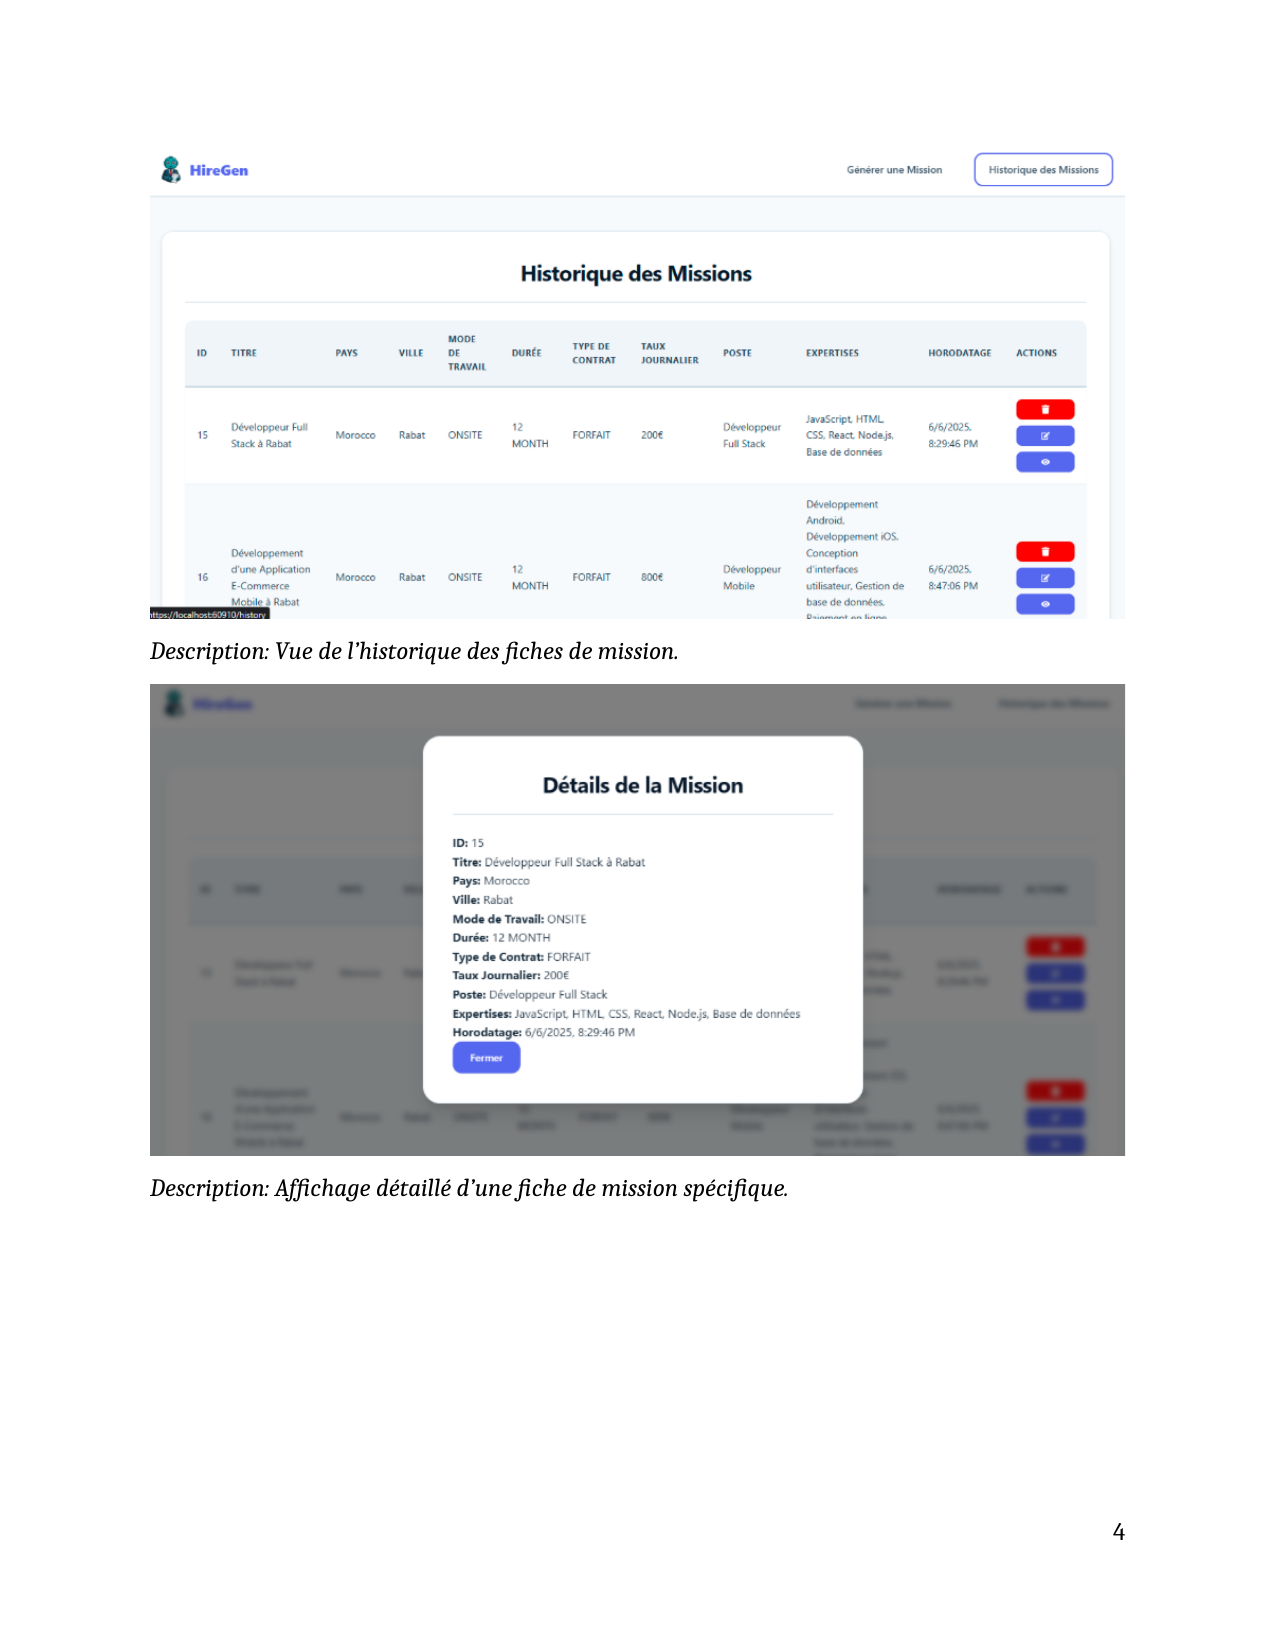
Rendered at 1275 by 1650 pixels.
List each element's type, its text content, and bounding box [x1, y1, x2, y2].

text Description: Affichage détaillé d’une fiche de mission spécifique. [150, 1174, 1125, 1203]
picture [150, 150, 1125, 619]
picture [150, 684, 1125, 1156]
text Description: Vue de l’historique des fiches de mission. [150, 637, 1125, 666]
